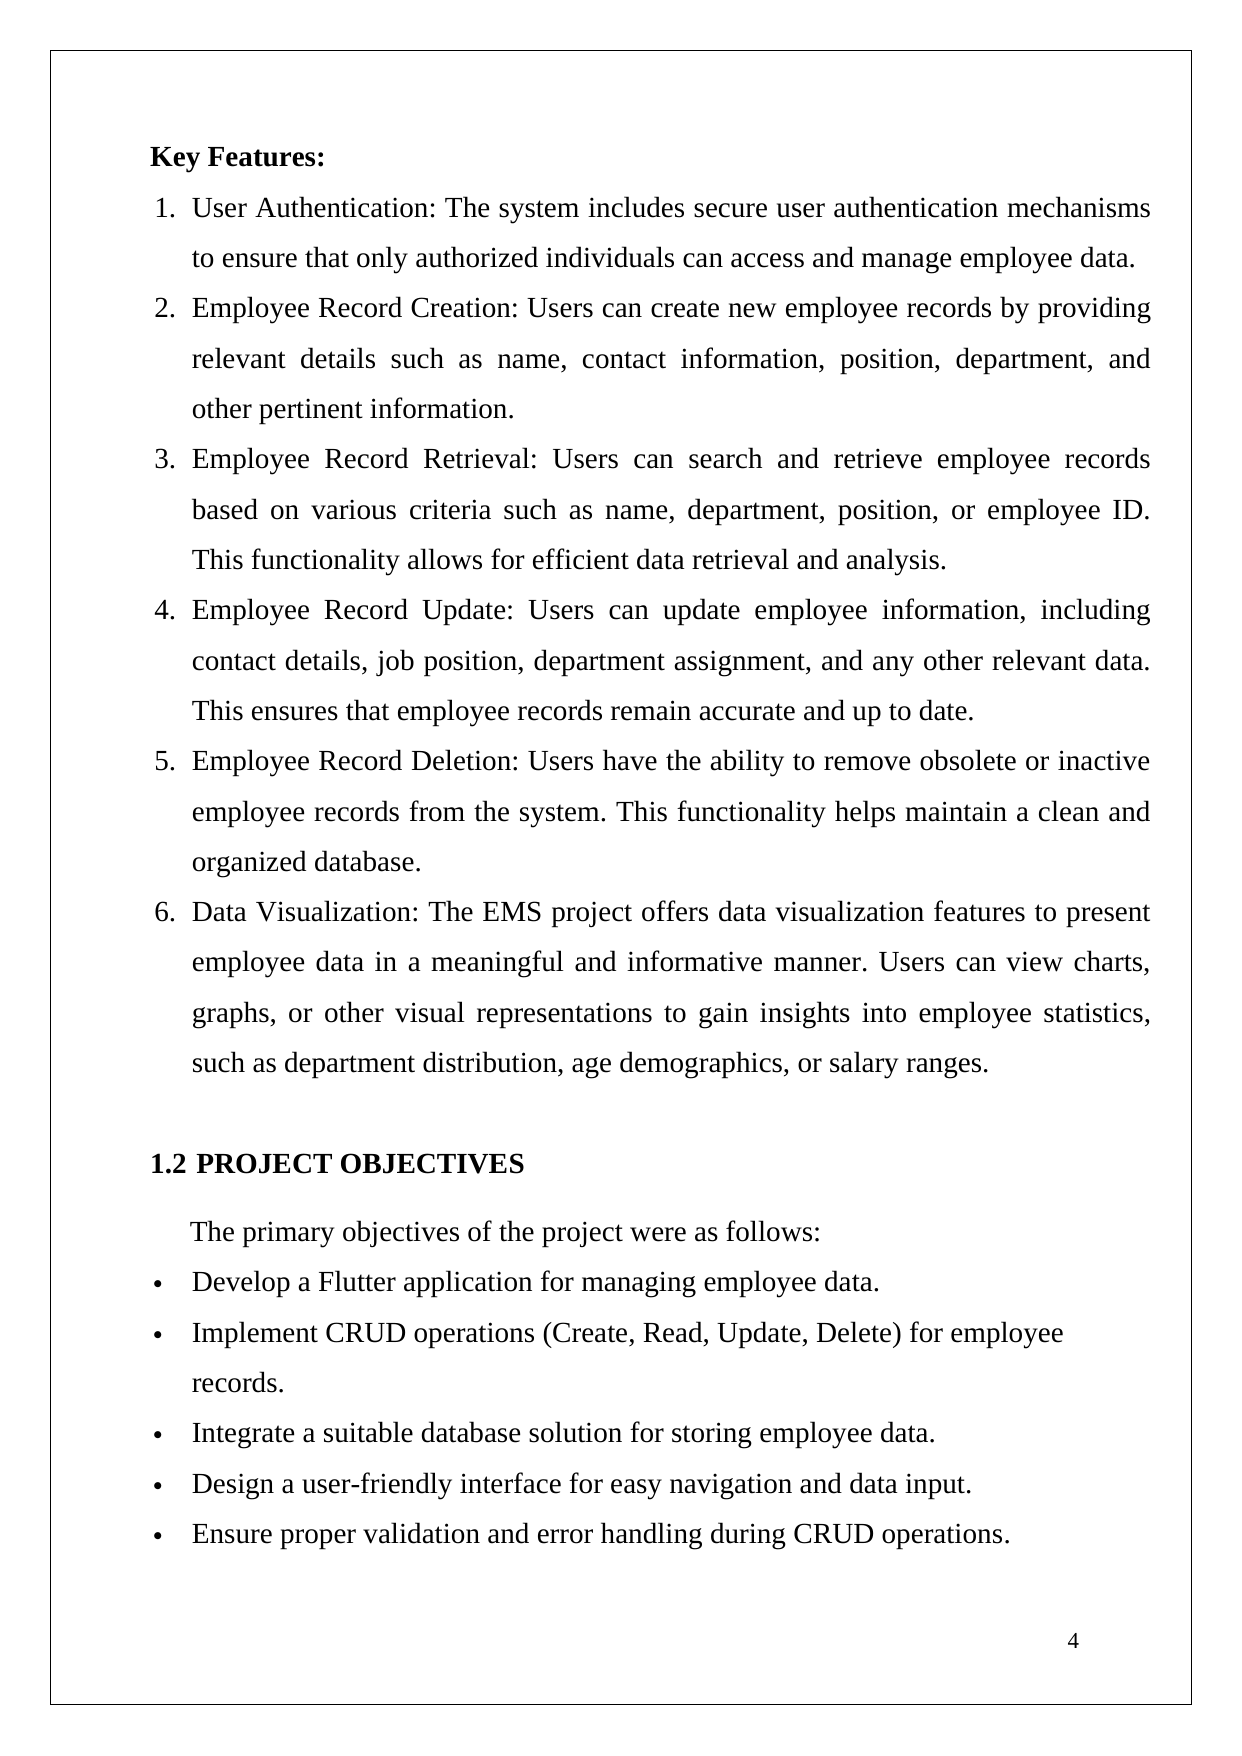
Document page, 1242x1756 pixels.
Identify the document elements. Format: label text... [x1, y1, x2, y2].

subtitle PROJECT OBJECTIVES [150, 1146, 1152, 1180]
list Design a user-friendly interface for easy navigation and data input. [154, 1466, 1152, 1499]
text The primary objectives of the project were as follows: [117, 1214, 1152, 1248]
list Employee Record Retrieval: Users can search and retrieve employee records based on various criteria such as name, department, position, or employee ID. This functionality allows for efficient data retrieval and analysis. [154, 441, 1152, 576]
list Employee Record Deletion: Users have the ability to remove obsolete or inactive employee records from the system. This functionality helps maintain a clean and organized database. [154, 743, 1152, 877]
list Integrate a suitable database solution for storing employee data. [154, 1415, 1152, 1449]
list Implement CRUD operations (Create, Read, Update, Delete) for employee records. [154, 1315, 1152, 1399]
list Employee Record Update: Users can update employee information, including contact details, job position, department assignment, and any other relevant data. This ensures that employee records remain accurate and up to date. [154, 592, 1152, 727]
list Ensure proper validation and error handling during CRUD operations. [154, 1516, 1152, 1549]
list User Authentication: The system includes secure user authentication mechanisms to ensure that only authorized individuals can access and manage employee data. [154, 190, 1152, 274]
text Key Features: [150, 139, 1152, 173]
list Data Visualization: The EMS project offers data visualization features to present employee data in a meaningful and informative manner. Users can view charts, graphs, or other visual representations to gain insights into employee statistics, such as department distribution, age demographics, or salary ranges. [154, 894, 1152, 1079]
list Employee Record Creation: Users can create new employee records by providing relevant details such as name, contact information, position, department, and other pertinent information. [154, 291, 1152, 425]
list Develop a Flutter application for managing employee data. [154, 1264, 1152, 1298]
